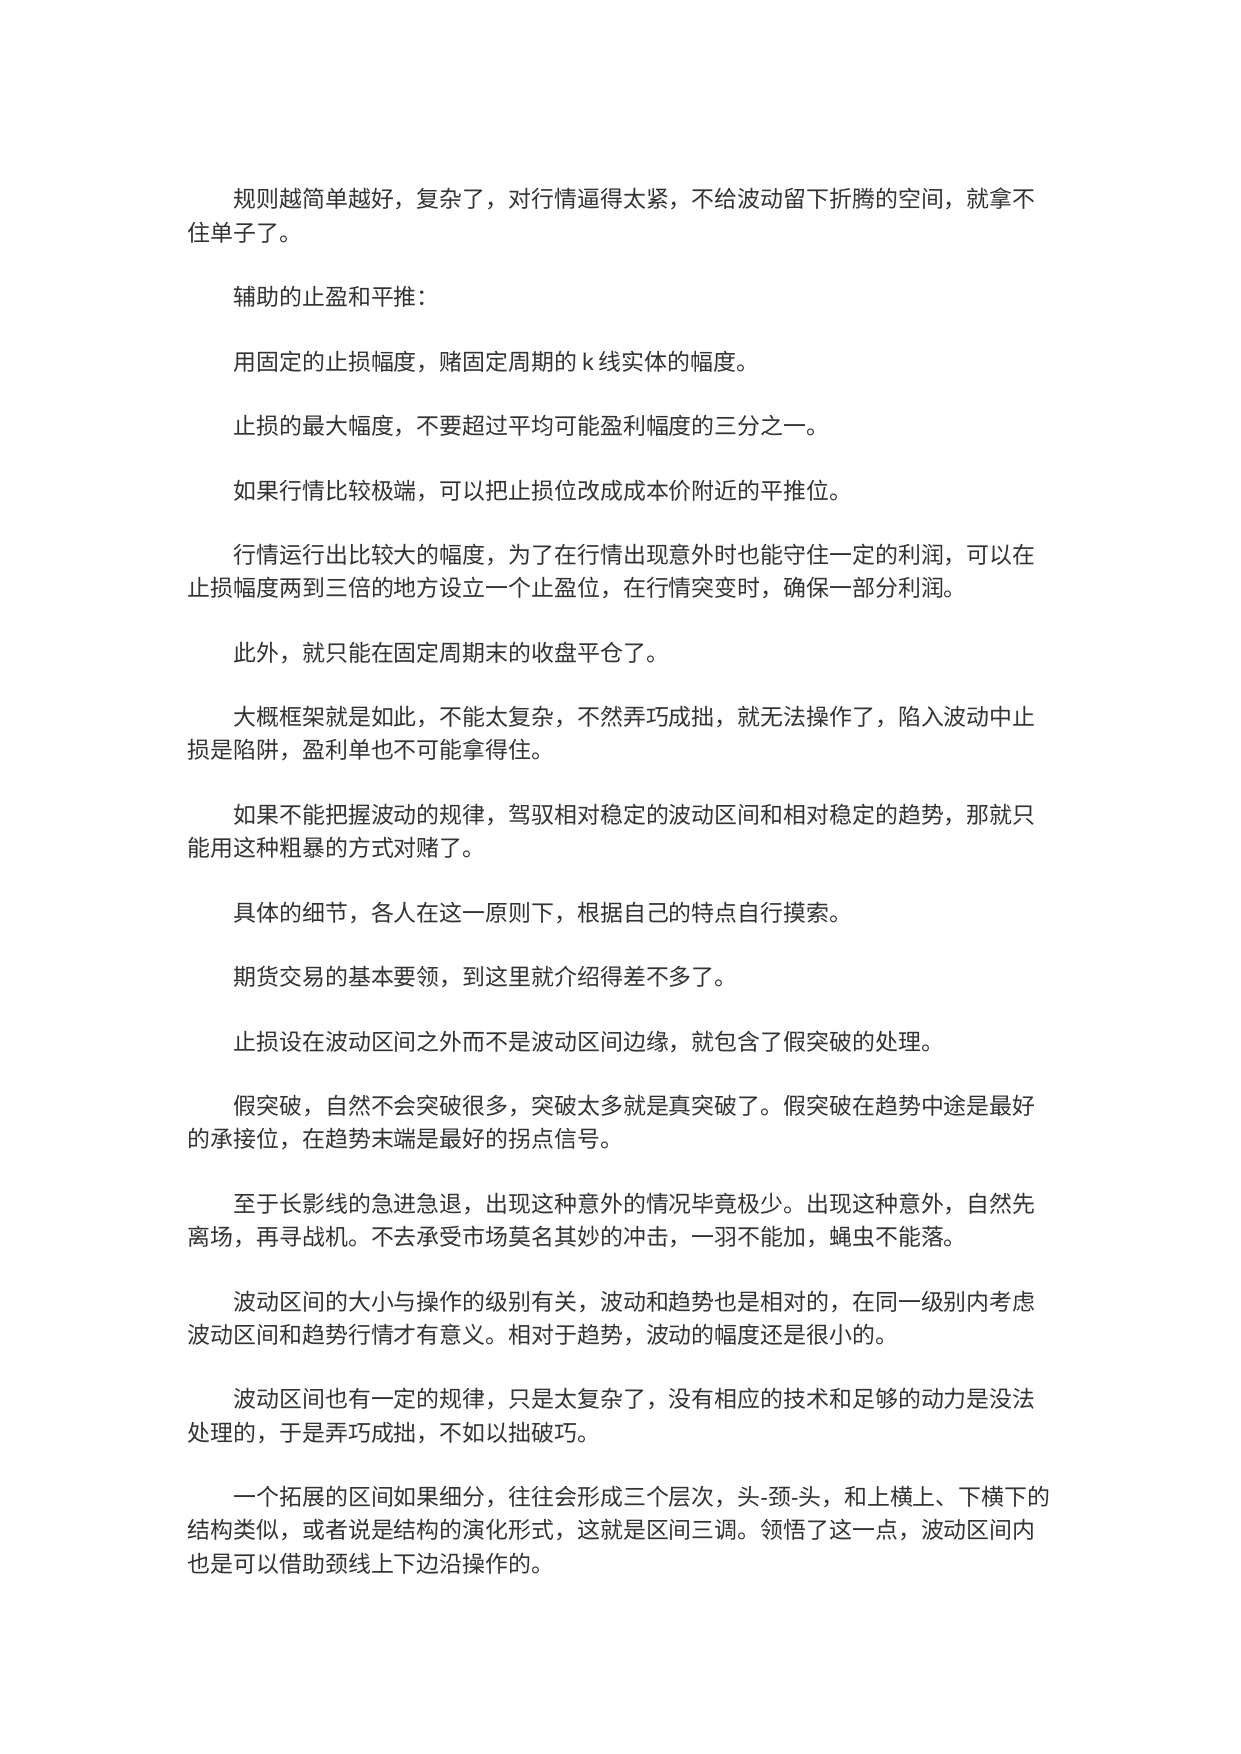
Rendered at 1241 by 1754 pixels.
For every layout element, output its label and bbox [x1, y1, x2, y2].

text [187, 150, 1053, 1579]
